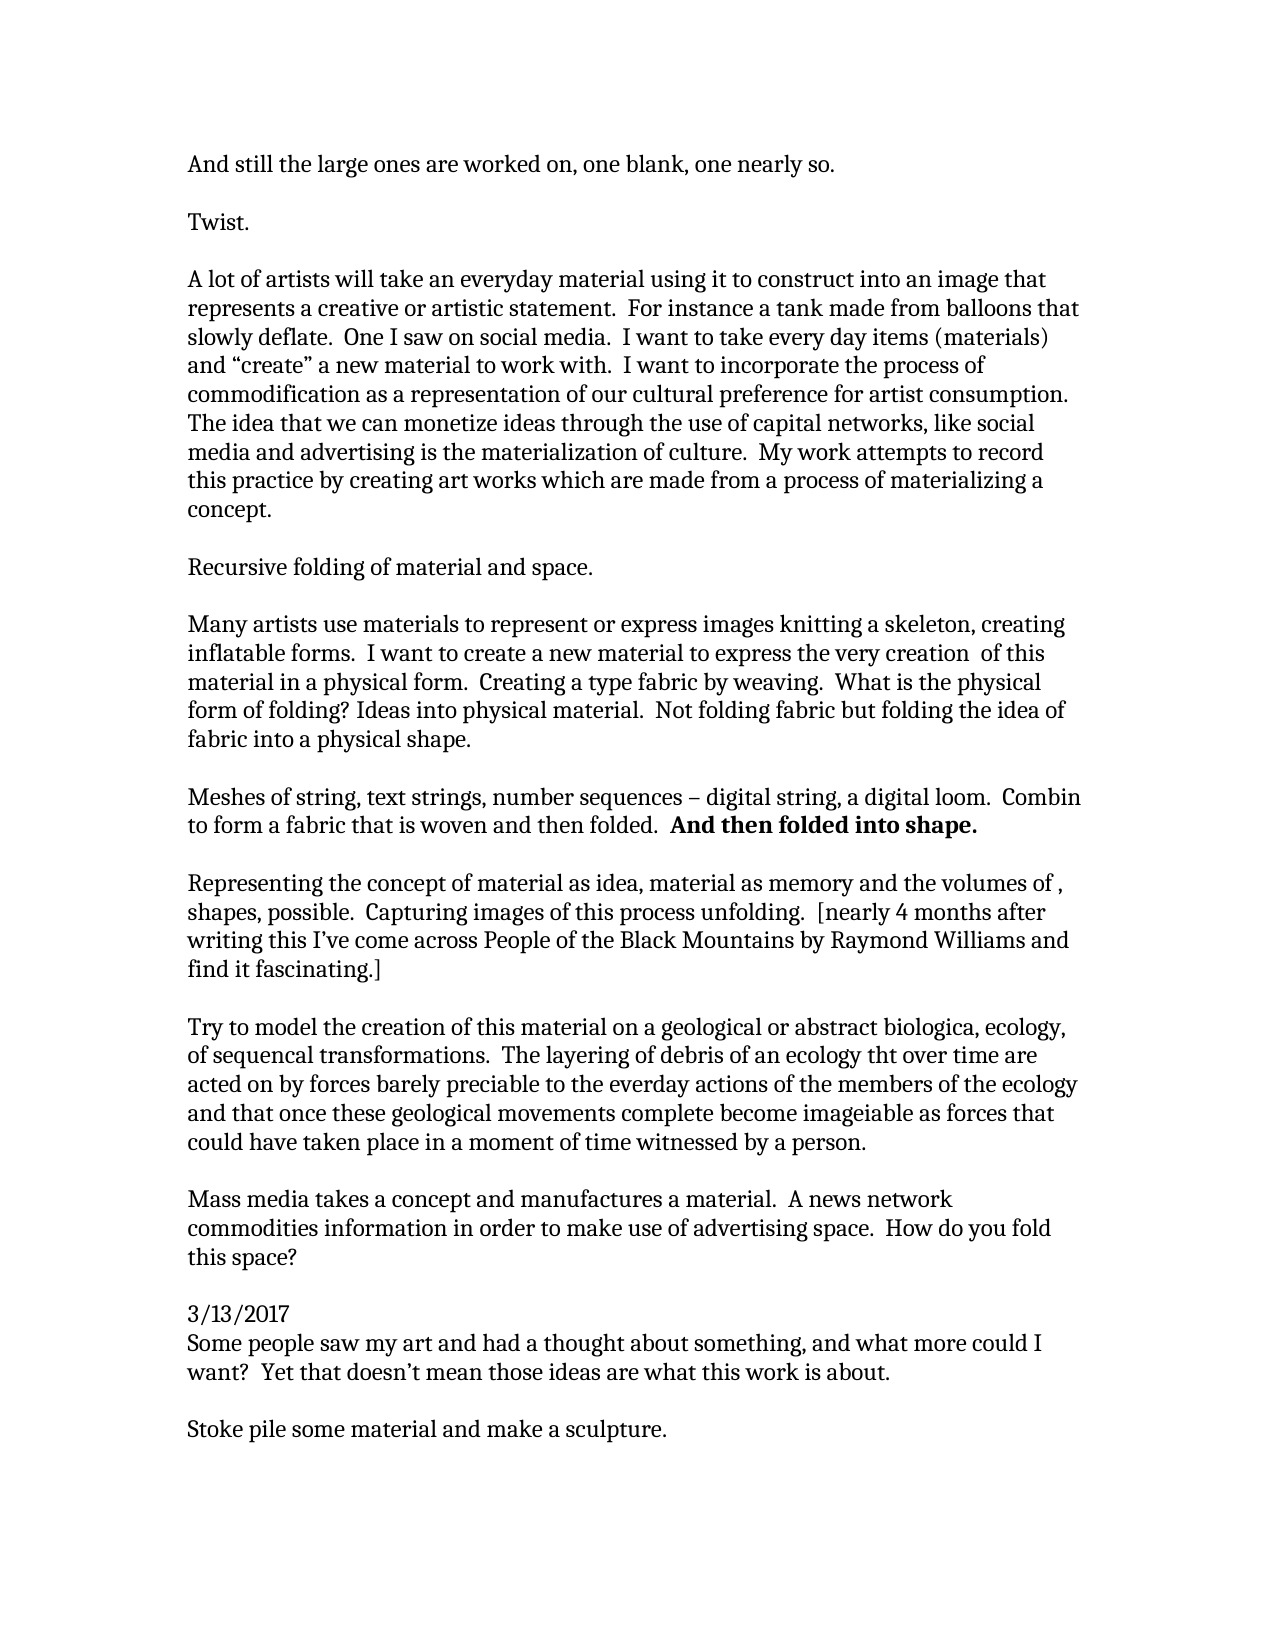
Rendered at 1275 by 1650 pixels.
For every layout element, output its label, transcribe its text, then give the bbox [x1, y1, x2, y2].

text Twist. [187, 207, 1087, 236]
text A lot of artists will take an everyday material using it to construct into an image that represents a creative or artistic statement. For instance a tank made from balloons that slowly deflate. One I saw on social media. I want to take every day items (materials) and “create” a new material to work with. I want to incorporate the process of commodification as a representation of our cultural preference for artist consumption. The idea that we can monetize ideas through the use of capital networks, like social media and advertising is the materialization of culture. My work attempts to record this practice by creating art works which are made from a process of materializing a concept. [187, 265, 1087, 524]
text Try to model the creation of this material on a geological or abstract biologica, ecology, of sequencal transformations. The layering of debris of an ecology tht over time are acted on by forces barely preciable to the everday actions of the members of the ecology and that once these geological movements complete become imageiable as forces that could have taken place in a moment of time witnessed by a person. [187, 1012, 1087, 1156]
text Some people saw my art and had a thought about something, and what more could I want? Yet that doesn’t mean those ideas are what this work is about. [187, 1329, 1087, 1386]
text Representing the concept of material as idea, material as memory and the volumes of , shapes, possible. Capturing images of this process unfolding. [nearly 4 months after writing this I’ve come across People of the Black Mountains by Raymond Williams and find it fascinating.] [187, 869, 1087, 984]
text And still the large ones are worked on, one blank, one nearly so. [187, 150, 1087, 179]
text Recursive folding of material and space. [187, 552, 1087, 581]
text 3/13/2017 [187, 1300, 1087, 1329]
text Meshes of string, text strings, number sequences – digital string, a digital loom. Combin to form a fabric that is woven and then folded. And then folded into shape. [187, 782, 1087, 840]
text Stoke pile some material and make a sculpture. [187, 1415, 1087, 1444]
text Many artists use materials to represent or express images knitting a skeleton, creating inflatable forms. I want to create a new material to express the very creation of this material in a physical form. Creating a type fabric by weaving. What is the physical form of folding? Ideas into physical material. Not folding fabric but folding the idea of fabric into a physical shape. [187, 610, 1087, 754]
text Mass media takes a concept and manufactures a material. A news network commodities information in order to make use of advertising space. How do you fold this space? [187, 1185, 1087, 1271]
